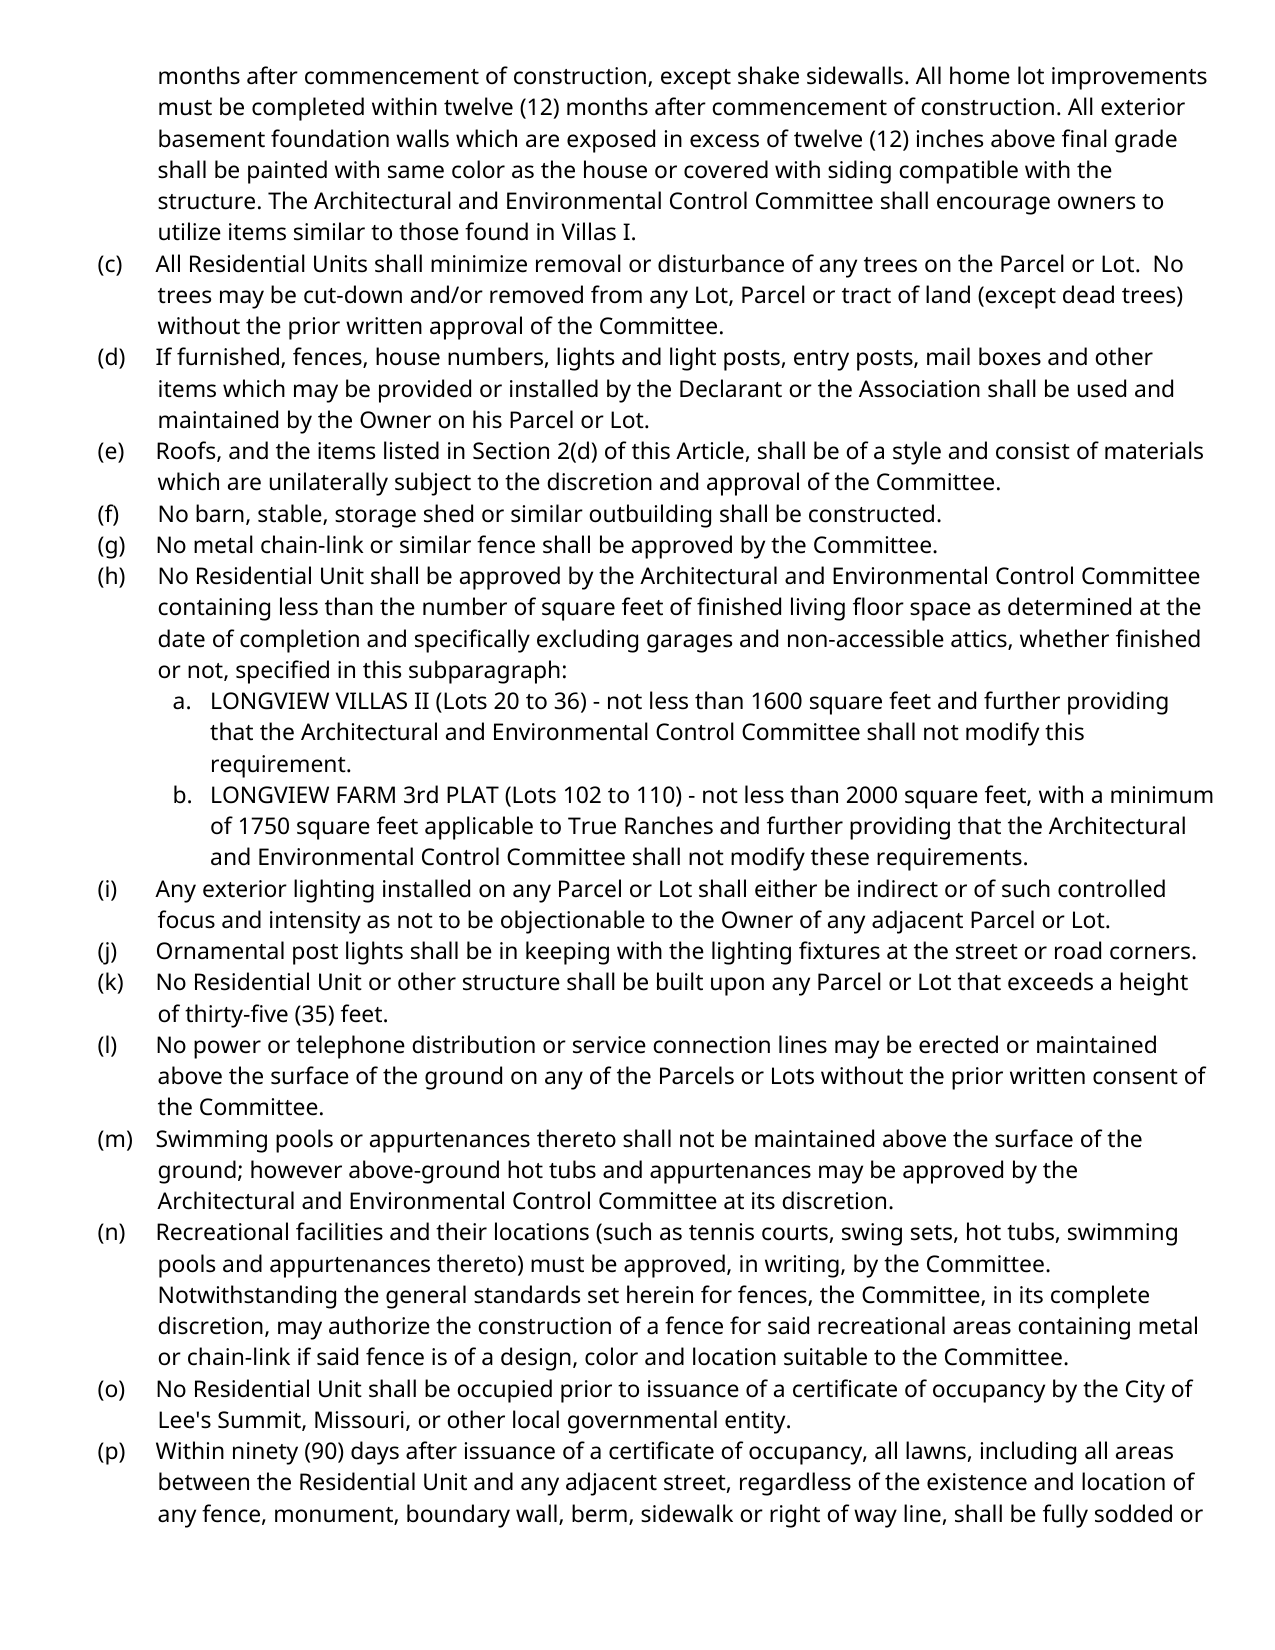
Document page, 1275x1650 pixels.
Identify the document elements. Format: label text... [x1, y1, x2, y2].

list All Residential Units shall minimize removal or disturbance of any trees on the Parcel or Lot. No trees may be cut-down and/or removed from any Lot, Parcel or tract of land (except dead trees) without the prior written approval of the Committee. [97, 247, 1215, 341]
list LONGVIEW VILLAS II (Lots 20 to 36) - not less than 1600 square feet and further providing that the Architectural and Environmental Control Committee shall not modify this requirement. [172, 685, 1215, 779]
list If furnished, fences, house numbers, lights and light posts, entry posts, mail boxes and other items which may be provided or installed by the Declarant or the Association shall be used and maintained by the Owner on his Parcel or Lot. [97, 341, 1215, 435]
list No barn, stable, storage shed or similar outbuilding shall be constructed. [97, 497, 1215, 529]
list Any exterior lighting installed on any Parcel or Lot shall either be indirect or of such controlled focus and intensity as not to be objectionable to the Owner of any adjacent Parcel or Lot. [97, 872, 1215, 935]
list LONGVIEW FARM 3rd PLAT (Lots 102 to 110) - not less than 2000 square feet, with a minimum of 1750 square feet applicable to True Ranches and further providing that the Architectural and Environmental Control Committee shall not modify these requirements. [172, 779, 1215, 872]
list No Residential Unit shall be occupied prior to issuance of a certificate of occupancy by the City of Lee's Summit, Missouri, or other local governmental entity. [97, 1372, 1215, 1435]
list Recreational facilities and their locations (such as tennis courts, swing sets, hot tubs, swimming pools and appurtenances thereto) must be approved, in writing, by the Committee. Notwithstanding the general standards set herein for fences, the Committee, in its complete discretion, may authorize the construction of a fence for said recreational areas containing metal or chain-link if said fence is of a design, color and location suitable to the Committee. [97, 1216, 1215, 1372]
list Roofs, and the items listed in Section 2(d) of this Article, shall be of a style and consist of materials which are unilaterally subject to the discretion and approval of the Committee. [97, 435, 1215, 497]
list No metal chain-link or similar fence shall be approved by the Committee. [97, 529, 1215, 560]
list Swimming pools or appurtenances thereto shall not be maintained above the surface of the ground; however above-ground hot tubs and appurtenances may be approved by the Architectural and Environmental Control Committee at its discretion. [97, 1122, 1215, 1216]
list No Residential Unit shall be approved by the Architectural and Environmental Control Committee containing less than the number of square feet of finished living floor space as determined at the date of completion and specifically excluding garages and non-accessible attics, whether finished or not, specified in this subparagraph: [97, 560, 1215, 685]
list No Residential Unit or other structure shall be built upon any Parcel or Lot that exceeds a height of thirty-five (35) feet. [97, 966, 1215, 1029]
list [97, 1435, 1215, 1529]
list No power or telephone distribution or service connection lines may be erected or maintained above the surface of the ground on any of the Parcels or Lots without the prior written consent of the Committee. [97, 1029, 1215, 1122]
list Ornamental post lights shall be in keeping with the lighting fixtures at the street or road corners. [97, 935, 1215, 966]
